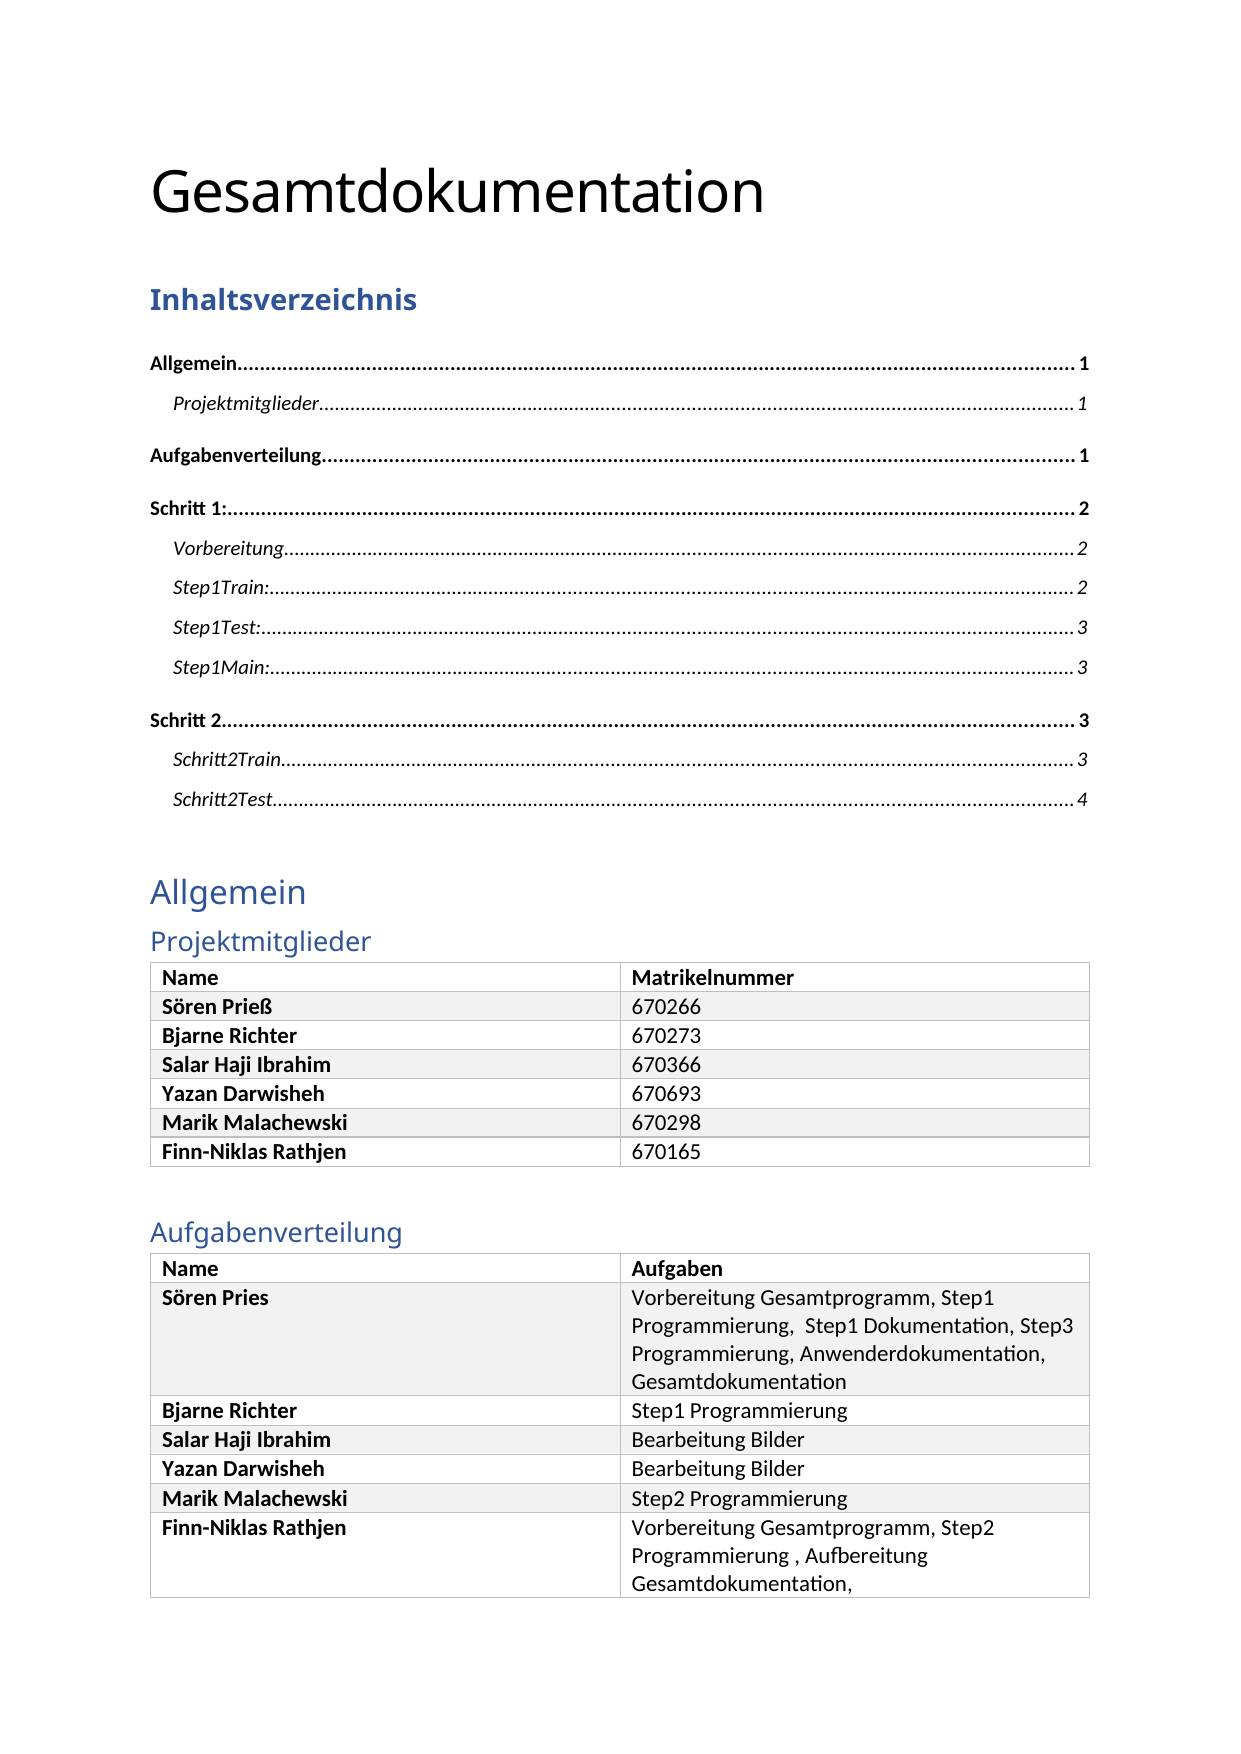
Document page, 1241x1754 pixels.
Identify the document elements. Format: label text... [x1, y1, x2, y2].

table_cell Vorbereitung Gesamtprogramm, Step1 Programmierung, Step1 Dokumentation, Step3 Programmierung, Anwenderdokumentation, Gesamtdokumentation [621, 1283, 1089, 1395]
table_cell Bearbeitung Bilder [621, 1426, 1089, 1453]
subtitle Aufgabenverteilung [150, 1213, 1090, 1250]
table_cell Marik Malachewski [151, 1109, 620, 1136]
table_cell Sören Prieß [151, 992, 620, 1020]
table_cell Marik Malachewski [151, 1484, 620, 1512]
table_cell Finn-Niklas Rathjen [151, 1138, 620, 1166]
table_cell Sören Pries [151, 1283, 620, 1395]
table_cell 670693 [621, 1079, 1089, 1107]
table_cell Bjarne Richter [151, 1021, 620, 1049]
table_cell Yazan Darwisheh [151, 1079, 620, 1107]
table_cell Step2 Programmierung [621, 1484, 1089, 1512]
table_cell Bjarne Richter [151, 1396, 620, 1424]
table_cell 670273 [621, 1021, 1089, 1049]
table_header Name [151, 1254, 620, 1282]
table_cell Step1 Programmierung [621, 1396, 1089, 1424]
title Gesamtdokumentation [150, 150, 1090, 229]
table_cell 670165 [621, 1138, 1089, 1166]
subtitle Allgemein [150, 869, 1090, 914]
table_cell 670266 [621, 992, 1089, 1020]
table_cell Bearbeitung Bilder [621, 1455, 1089, 1483]
table_header Name [151, 963, 620, 991]
table_cell 670298 [621, 1109, 1089, 1136]
table_cell Salar Haji Ibrahim [151, 1426, 620, 1453]
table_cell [621, 1513, 1089, 1597]
table_cell Finn-Niklas Rathjen [151, 1513, 620, 1597]
table_header Matrikelnummer [621, 963, 1089, 991]
table_cell Salar Haji Ibrahim [151, 1050, 620, 1078]
table_header Aufgaben [621, 1254, 1089, 1282]
subtitle Projektmitglieder [150, 922, 1090, 959]
table_cell Yazan Darwisheh [151, 1455, 620, 1483]
table_cell 670366 [621, 1050, 1089, 1078]
